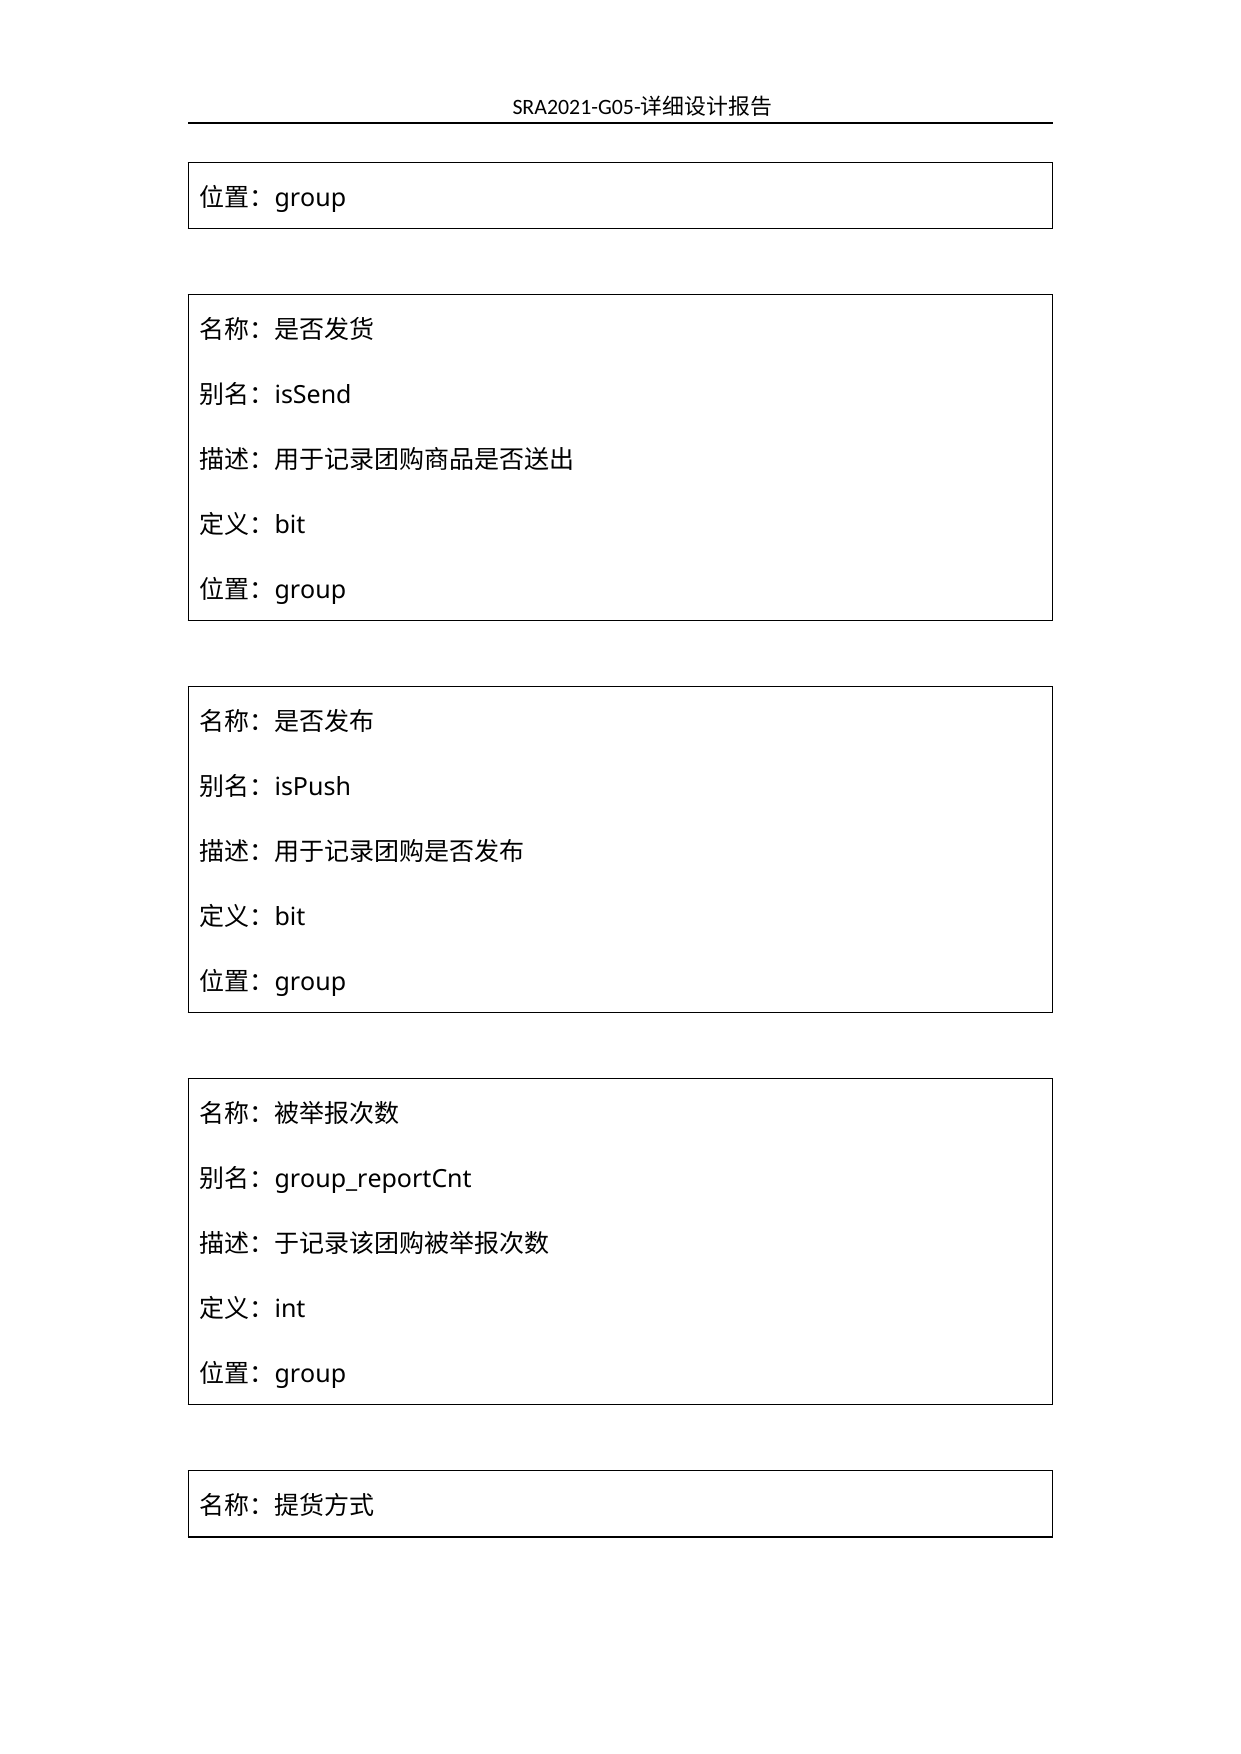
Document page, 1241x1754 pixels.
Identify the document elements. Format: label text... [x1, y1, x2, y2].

table_header 名称：被举报次数 别名：group_reportCnt 描述：于记录该团购被举报次数 定义：int 位置：group [189, 1079, 1052, 1404]
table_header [189, 163, 1052, 228]
table_header 名称：是否发布 别名：isPush 描述：用于记录团购是否发布 定义：bit 位置：group [189, 687, 1052, 1012]
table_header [189, 1471, 1052, 1536]
table_header 名称：是否发货 别名：isSend 描述：用于记录团购商品是否送出 定义：bit 位置：group [189, 295, 1052, 620]
